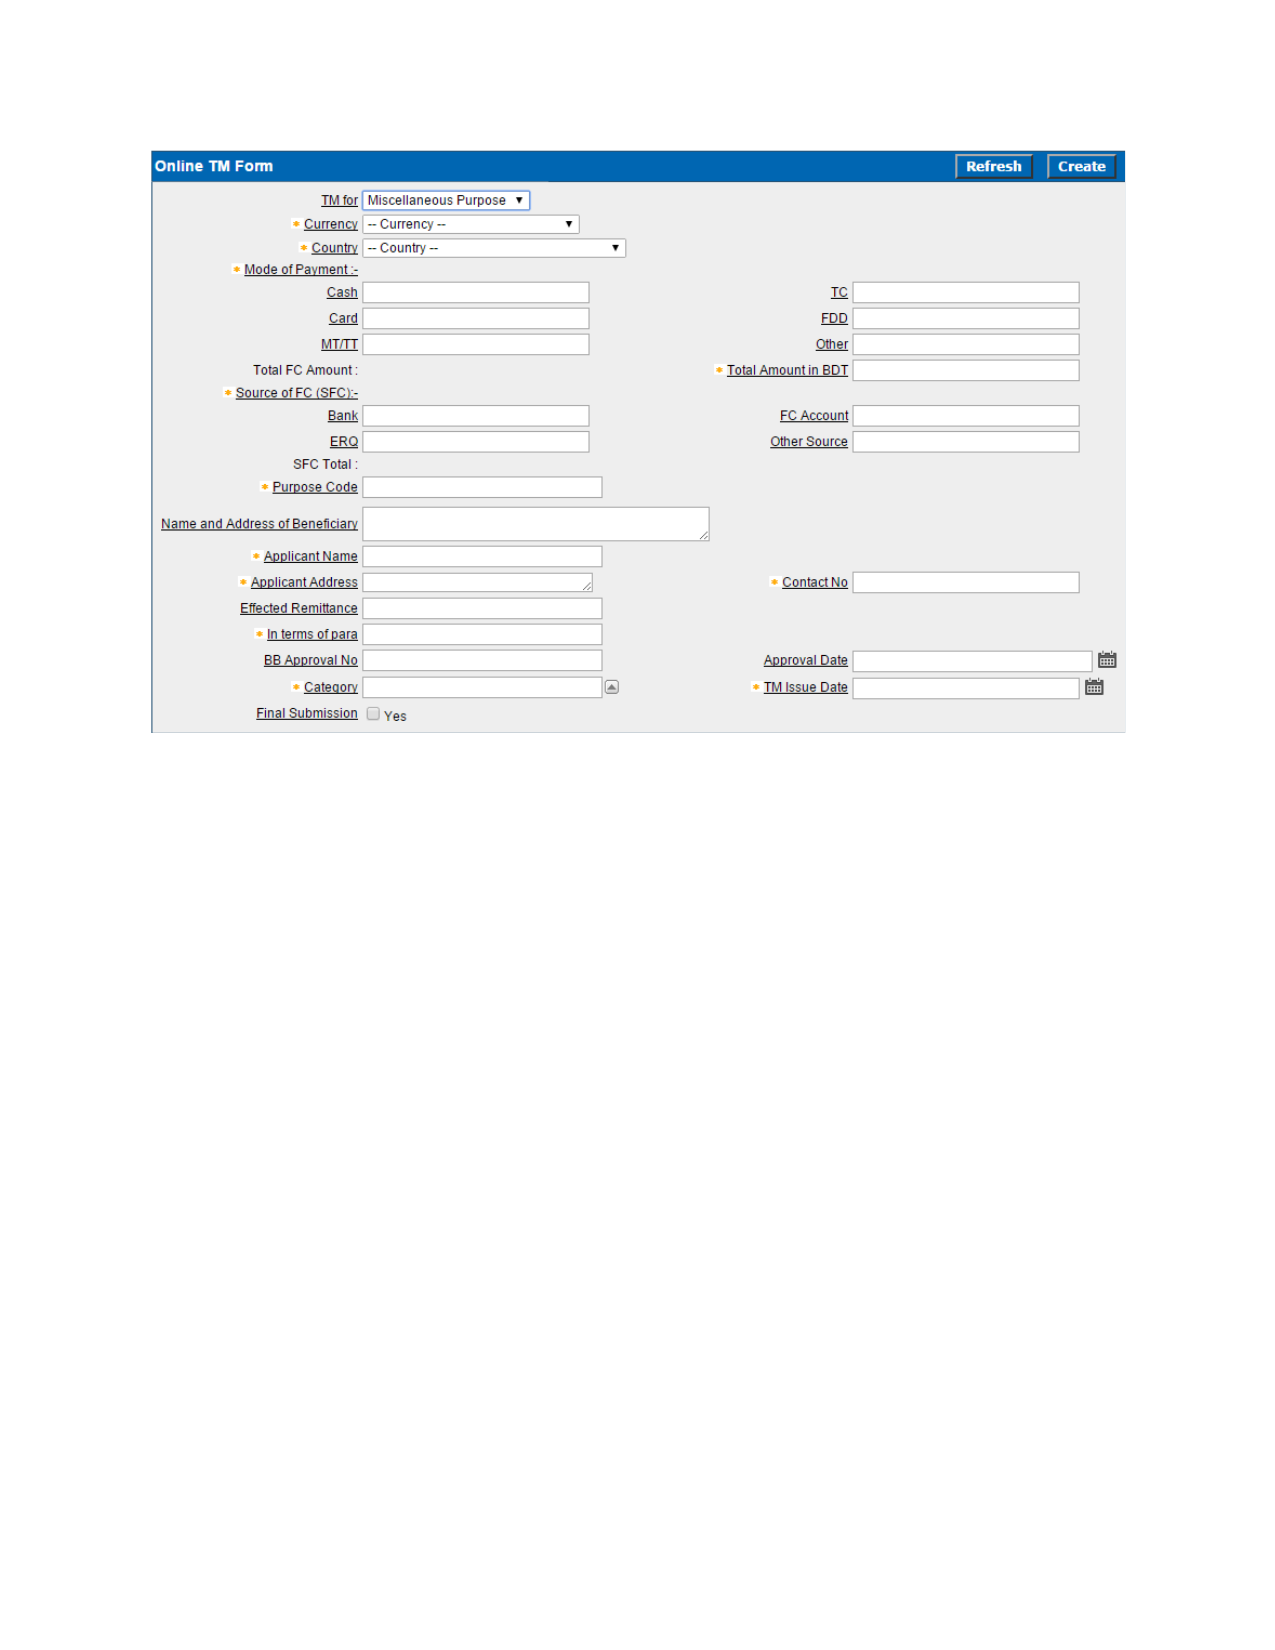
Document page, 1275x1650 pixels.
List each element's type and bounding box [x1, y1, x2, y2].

picture [150, 150, 1125, 733]
